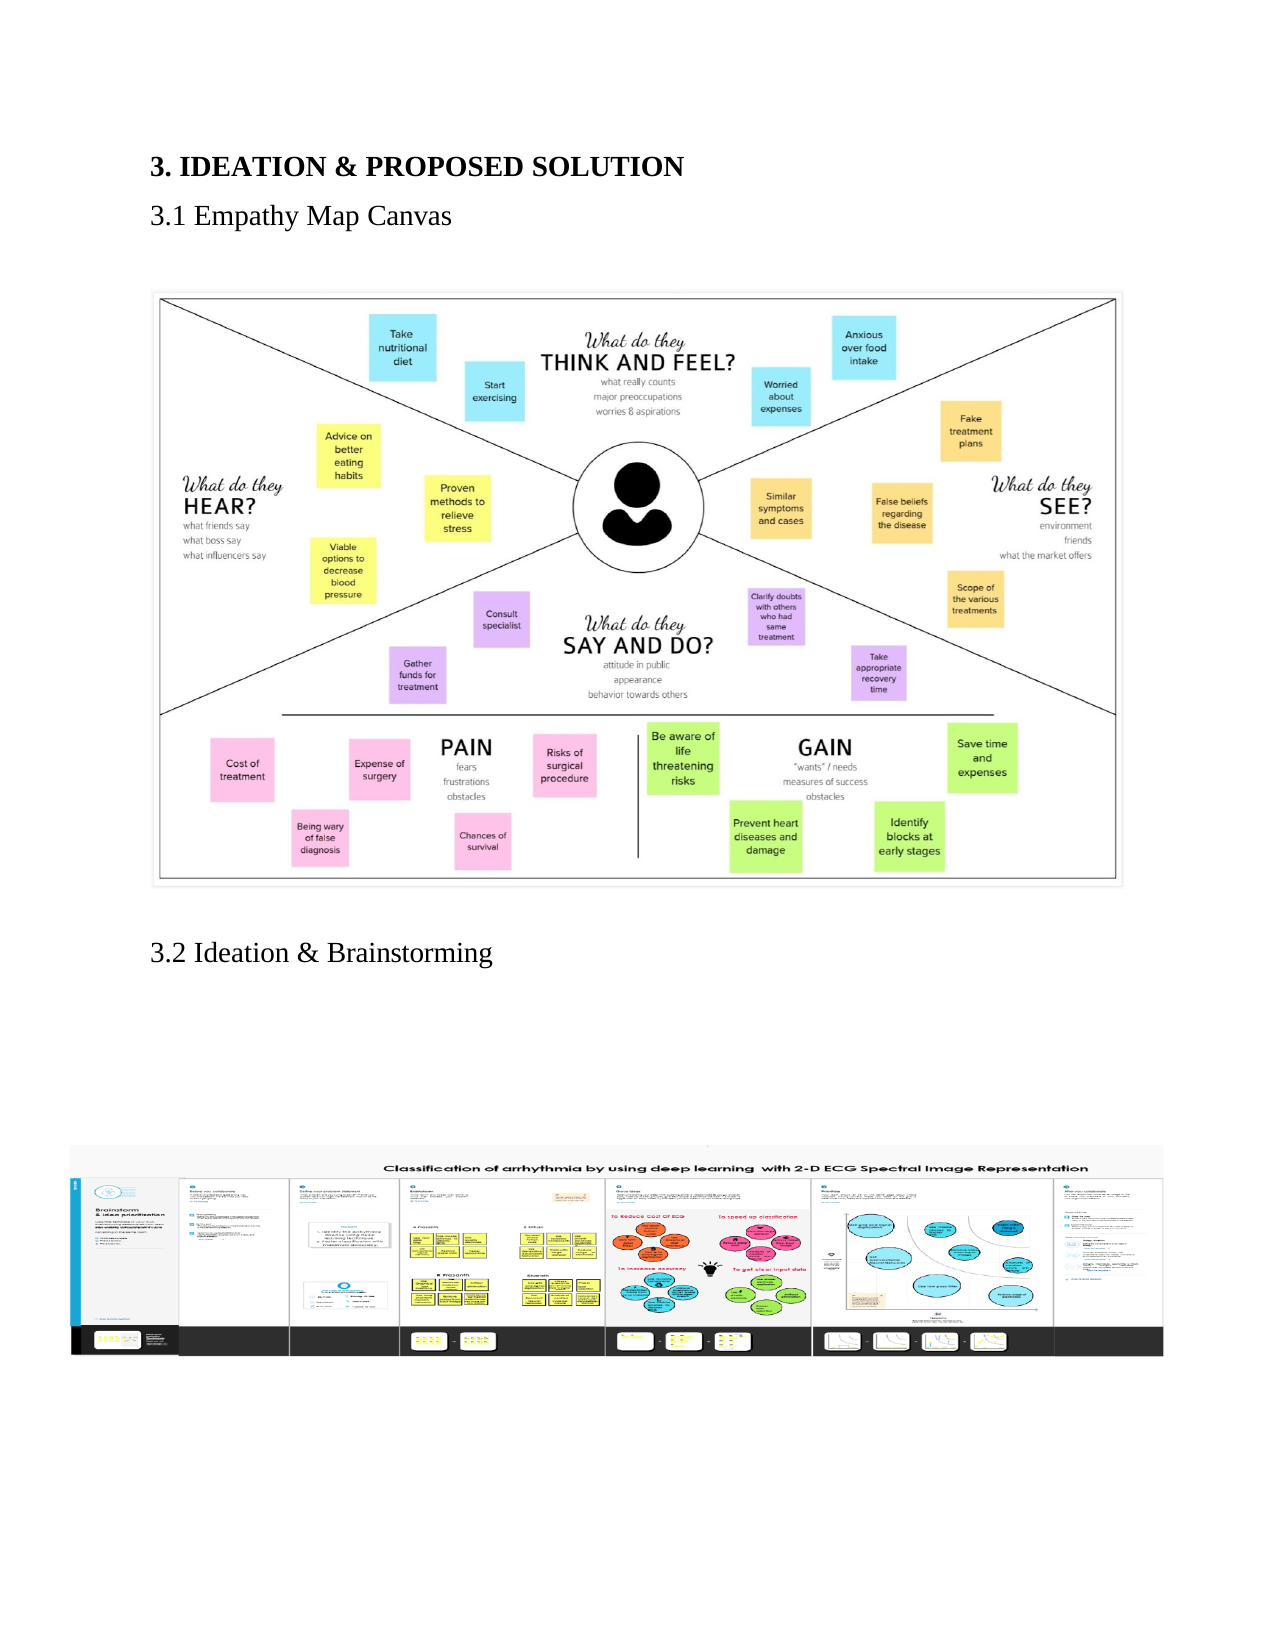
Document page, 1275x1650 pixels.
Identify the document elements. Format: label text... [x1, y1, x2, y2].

picture [69, 1057, 1164, 1445]
list Empathy Map Canvas [150, 198, 1137, 231]
picture [150, 289, 1125, 889]
list Ideation & Brainstorming [150, 936, 1137, 969]
list IDEATION & PROPOSED SOLUTION [150, 149, 1137, 183]
